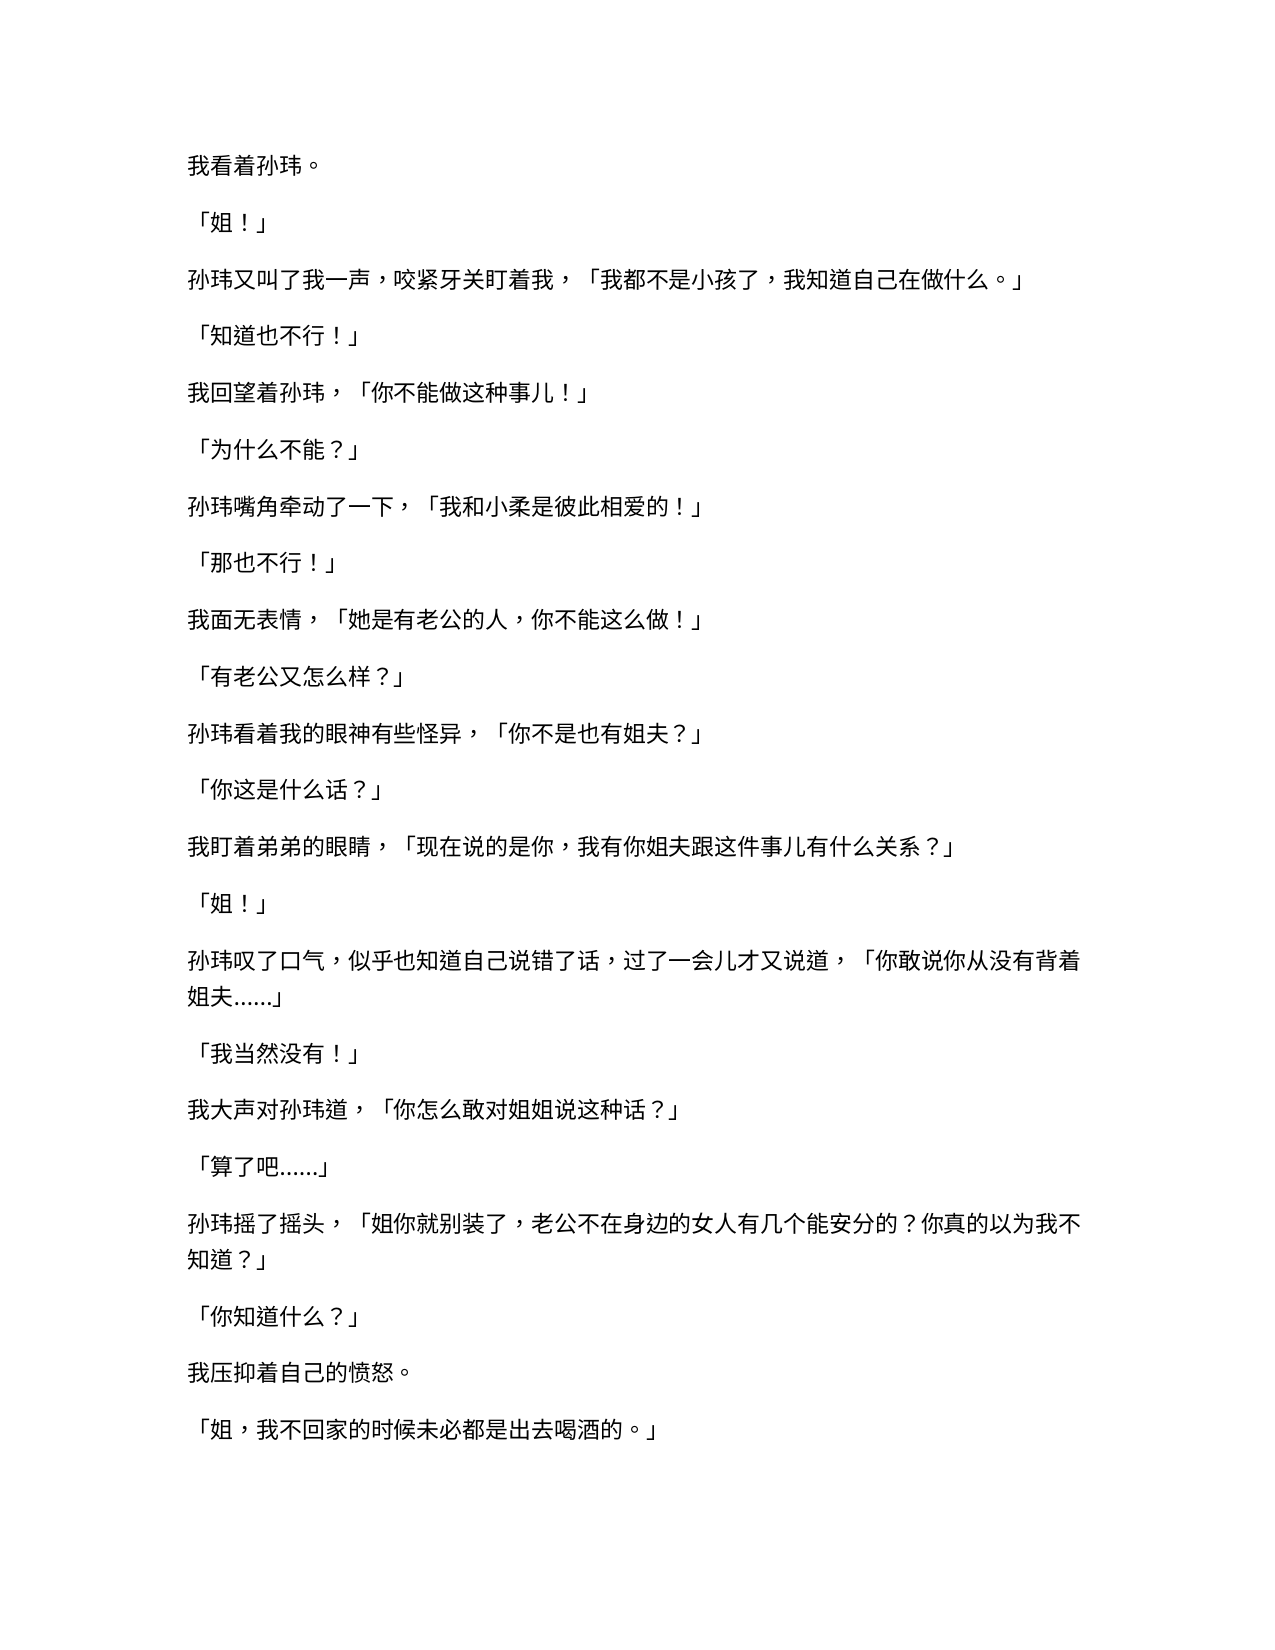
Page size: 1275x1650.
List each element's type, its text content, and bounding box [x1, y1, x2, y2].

text 「姐，我不回家的时候未必都是出去喝酒的。」 [187, 1414, 1087, 1445]
text 孙玮嘴角牵动了一下，「我和小柔是彼此相爱的！」 [187, 491, 1087, 522]
text 「算了吧……」 [187, 1151, 1087, 1182]
text 孙玮摇了摇头，「姐你就别装了，老公不在身边的女人有几个能安分的？你真的以为我不知道？」 [187, 1208, 1087, 1275]
text 「你这是什么话？」 [187, 774, 1087, 806]
text 我压抑着自己的愤怒。 [187, 1357, 1087, 1388]
text 我看着孙玮。 [187, 150, 1087, 181]
text 孙玮又叫了我一声，咬紧牙关盯着我，「我都不是小孩了，我知道自己在做什么。」 [187, 263, 1087, 295]
text 「姐！」 [187, 888, 1087, 919]
text 「姐！」 [187, 207, 1087, 238]
text 「那也不行！」 [187, 547, 1087, 579]
text 孙玮叹了口气，似乎也知道自己说错了话，过了一会儿才又说道，「你敢说你从没有背着姐夫……」 [187, 945, 1087, 1012]
text 我盯着弟弟的眼睛，「现在说的是你，我有你姐夫跟这件事儿有什么关系？」 [187, 831, 1087, 862]
text 「我当然没有！」 [187, 1037, 1087, 1069]
text 孙玮看着我的眼神有些怪异，「你不是也有姐夫？」 [187, 718, 1087, 749]
text 「为什么不能？」 [187, 434, 1087, 465]
text 我大声对孙玮道，「你怎么敢对姐姐说这种话？」 [187, 1094, 1087, 1126]
text 「你知道什么？」 [187, 1301, 1087, 1332]
text 「知道也不行！」 [187, 320, 1087, 352]
text 「有老公又怎么样？」 [187, 661, 1087, 692]
text 我面无表情，「她是有老公的人，你不能这么做！」 [187, 604, 1087, 635]
text 我回望着孙玮，「你不能做这种事儿！」 [187, 377, 1087, 408]
